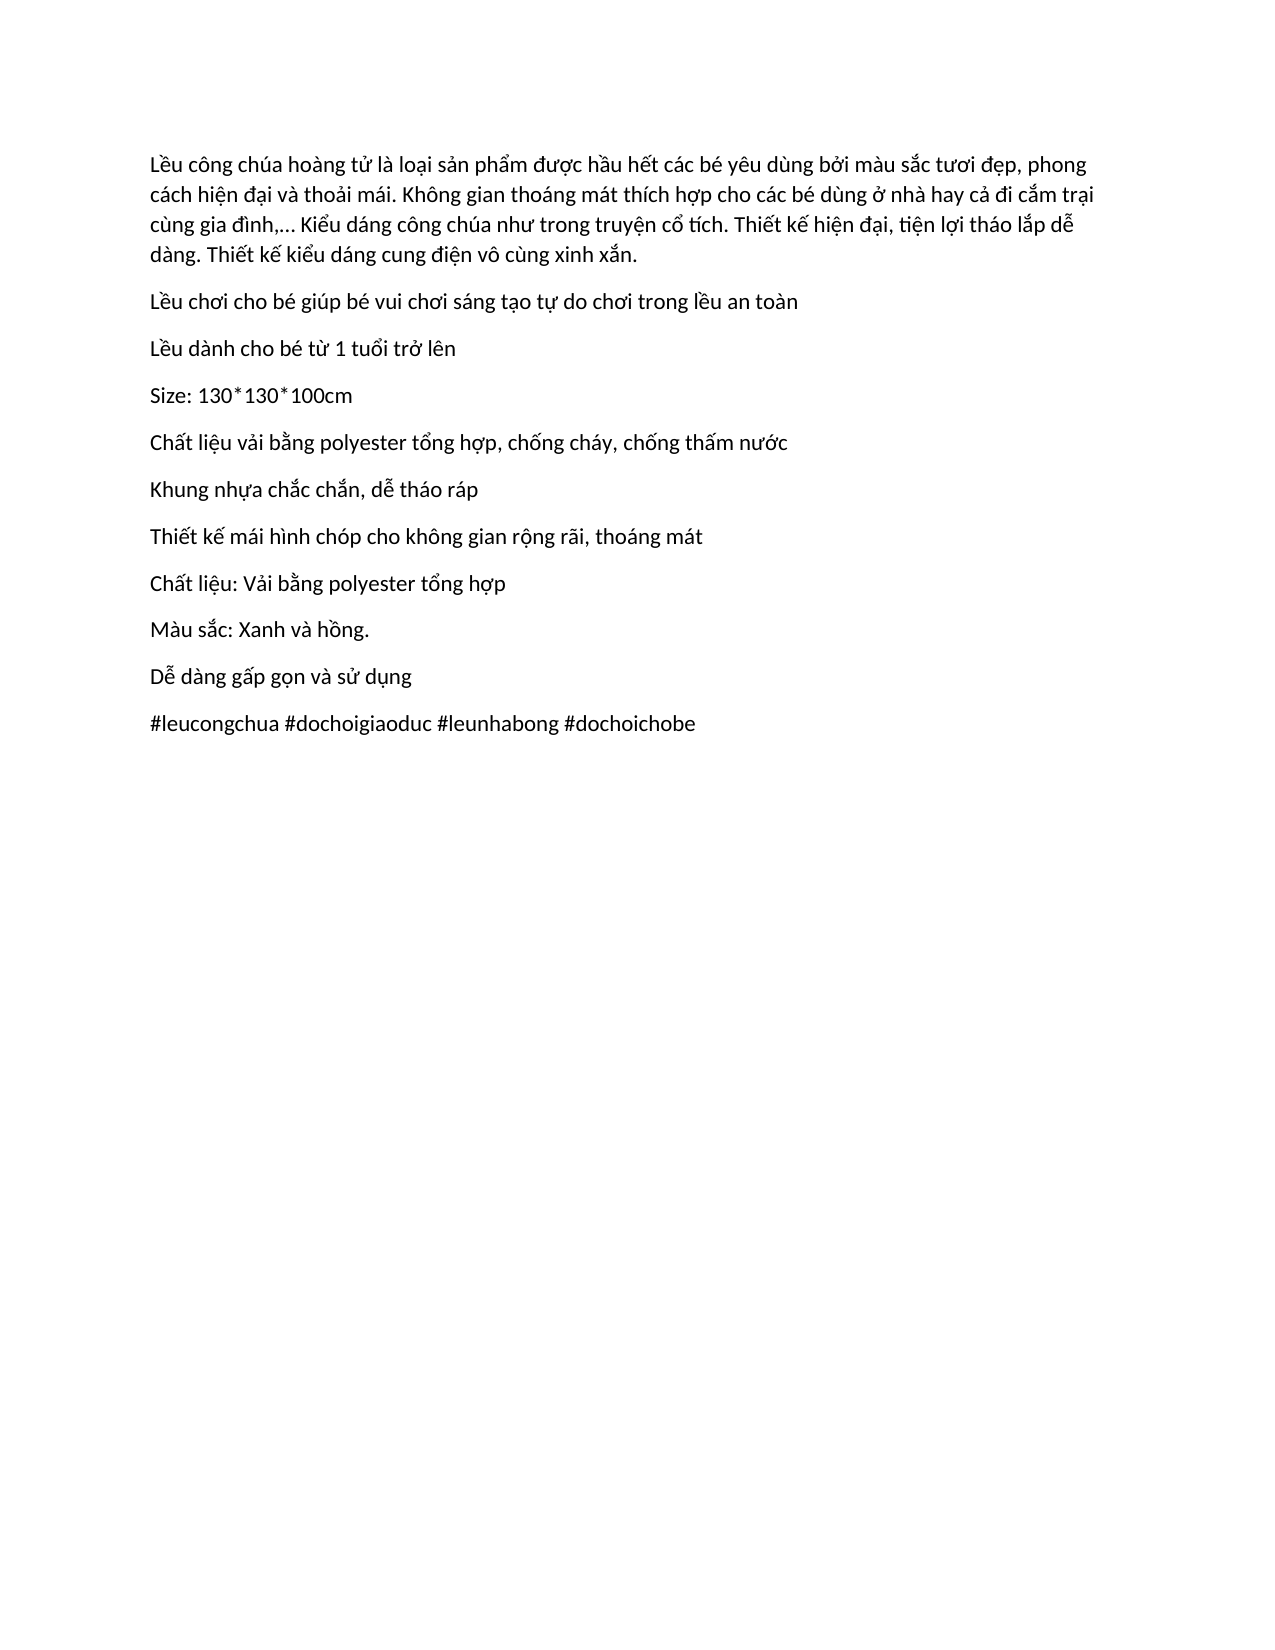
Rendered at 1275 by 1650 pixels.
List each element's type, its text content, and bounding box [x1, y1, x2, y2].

text Chất liệu vải bằng polyester tổng hợp, chống cháy, chống thấm nước [150, 428, 1125, 456]
text Lều chơi cho bé giúp bé vui chơi sáng tạo tự do chơi trong lều an toàn [150, 287, 1125, 316]
text Thiết kế mái hình chóp cho không gian rộng rãi, thoáng mát [150, 522, 1125, 550]
text #leucongchua #dochoigiaoduc #leunhabong #dochoichobe [150, 709, 1125, 737]
text Lều công chúa hoàng tử là loại sản phẩm được hầu hết các bé yêu dùng bởi màu sắc tươi đẹp, phong cách hiện đại và thoải mái. Không gian thoáng mát thích hợp cho các bé dùng ở nhà hay cả đi cắm trại cùng gia đình,… Kiểu dáng công chúa như trong truyện cổ tích. Thiết kế hiện đại, tiện lợi tháo lắp dễ dàng. Thiết kế kiểu dáng cung điện vô cùng xinh xắn. [150, 150, 1125, 269]
text Chất liệu: Vải bằng polyester tổng hợp [150, 569, 1125, 597]
text Lều dành cho bé từ 1 tuổi trở lên [150, 334, 1125, 362]
text Màu sắc: Xanh và hồng. [150, 616, 1125, 644]
text Size: 130*130*100cm [150, 381, 1125, 409]
text Dễ dàng gấp gọn và sử dụng [150, 662, 1125, 691]
text Khung nhựa chắc chắn, dễ tháo ráp [150, 475, 1125, 503]
